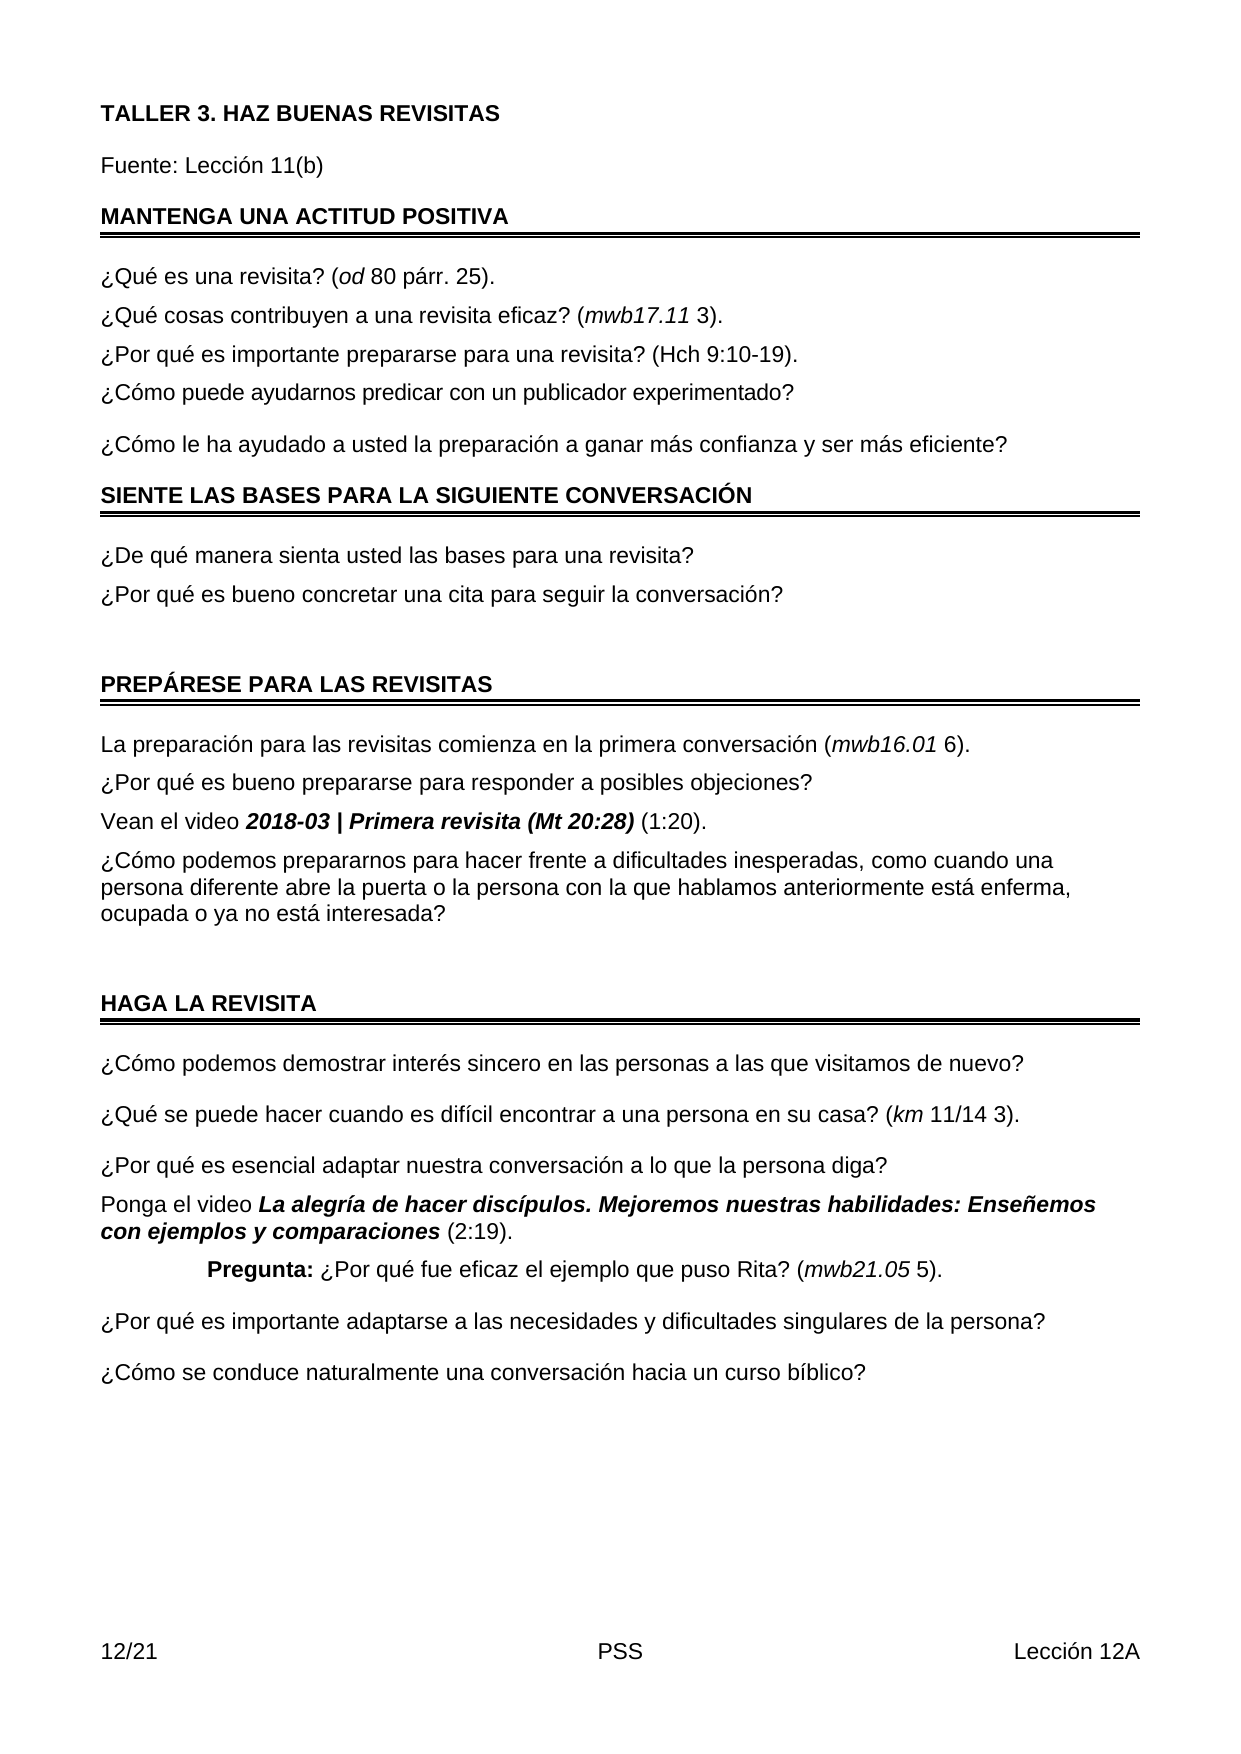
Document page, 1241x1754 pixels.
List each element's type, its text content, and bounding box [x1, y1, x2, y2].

text Pregunta: ¿Por qué fue eficaz el ejemplo que puso Rita? (mwb21.05 5). [207, 1256, 1140, 1283]
text La preparación para las revisitas comienza en la primera conversación (mwb16.01 6). [100, 731, 1140, 757]
text ¿Qué es una revisita? (od 80 párr. 25). [100, 263, 1140, 289]
text ¿De qué manera sienta usted las bases para una revisita? [100, 542, 1140, 568]
text ¿Cómo puede ayudarnos predicar con un publicador experimentado? [100, 379, 1140, 406]
subtitle PREPÁRESE PARA LAS REVISITAS [100, 671, 1140, 699]
subtitle SIENTE LAS BASES PARA LA SIGUIENTE CONVERSACIÓN [100, 482, 1140, 511]
text ¿Por qué es importante prepararse para una revisita? (Hch 9:10-19). [100, 341, 1140, 367]
text ¿Por qué es bueno concretar una cita para seguir la conversación? [100, 581, 1140, 607]
text ¿Cómo podemos prepararnos para hacer frente a dificultades inesperadas, como cuando una persona diferente abre la puerta o la persona con la que hablamos anteriormente está enferma, ocupada o ya no está interesada? [100, 847, 1140, 926]
text ¿Por qué es esencial adaptar nuestra conversación a lo que la persona diga? [100, 1152, 1140, 1179]
text Ponga el video La alegría de hacer discípulos. Mejoremos nuestras habilidades: Enseñemos con ejemplos y comparaciones (2:19). [100, 1191, 1140, 1244]
title TALLER 3. HAZ BUENAS REVISITAS [100, 100, 1140, 127]
text ¿Cómo se conduce naturalmente una conversación hacia un curso bíblico? [100, 1359, 1140, 1386]
text ¿Cómo podemos demostrar interés sincero en las personas a las que visitamos de nuevo? [100, 1050, 1140, 1076]
text ¿Por qué es importante adaptarse a las necesidades y dificultades singulares de la persona? [100, 1308, 1140, 1334]
text ¿Cómo le ha ayudado a usted la preparación a ganar más confianza y ser más eficiente? [100, 431, 1140, 457]
text Vean el video 2018-03 | Primera revisita (Mt 20:28) (1:20). [100, 808, 1140, 834]
text ¿Por qué es bueno prepararse para responder a posibles objeciones? [100, 769, 1140, 796]
text ¿Qué cosas contribuyen a una revisita eficaz? (mwb17.11 3). [100, 302, 1140, 328]
text Fuente: Lección 11(b) [100, 152, 1140, 178]
text ¿Qué se puede hacer cuando es difícil encontrar a una persona en su casa? (km 11/14 3). [100, 1101, 1140, 1127]
subtitle HAGA LA REVISITA [100, 990, 1140, 1018]
subtitle MANTENGA UNA ACTITUD POSITIVA [100, 203, 1140, 232]
